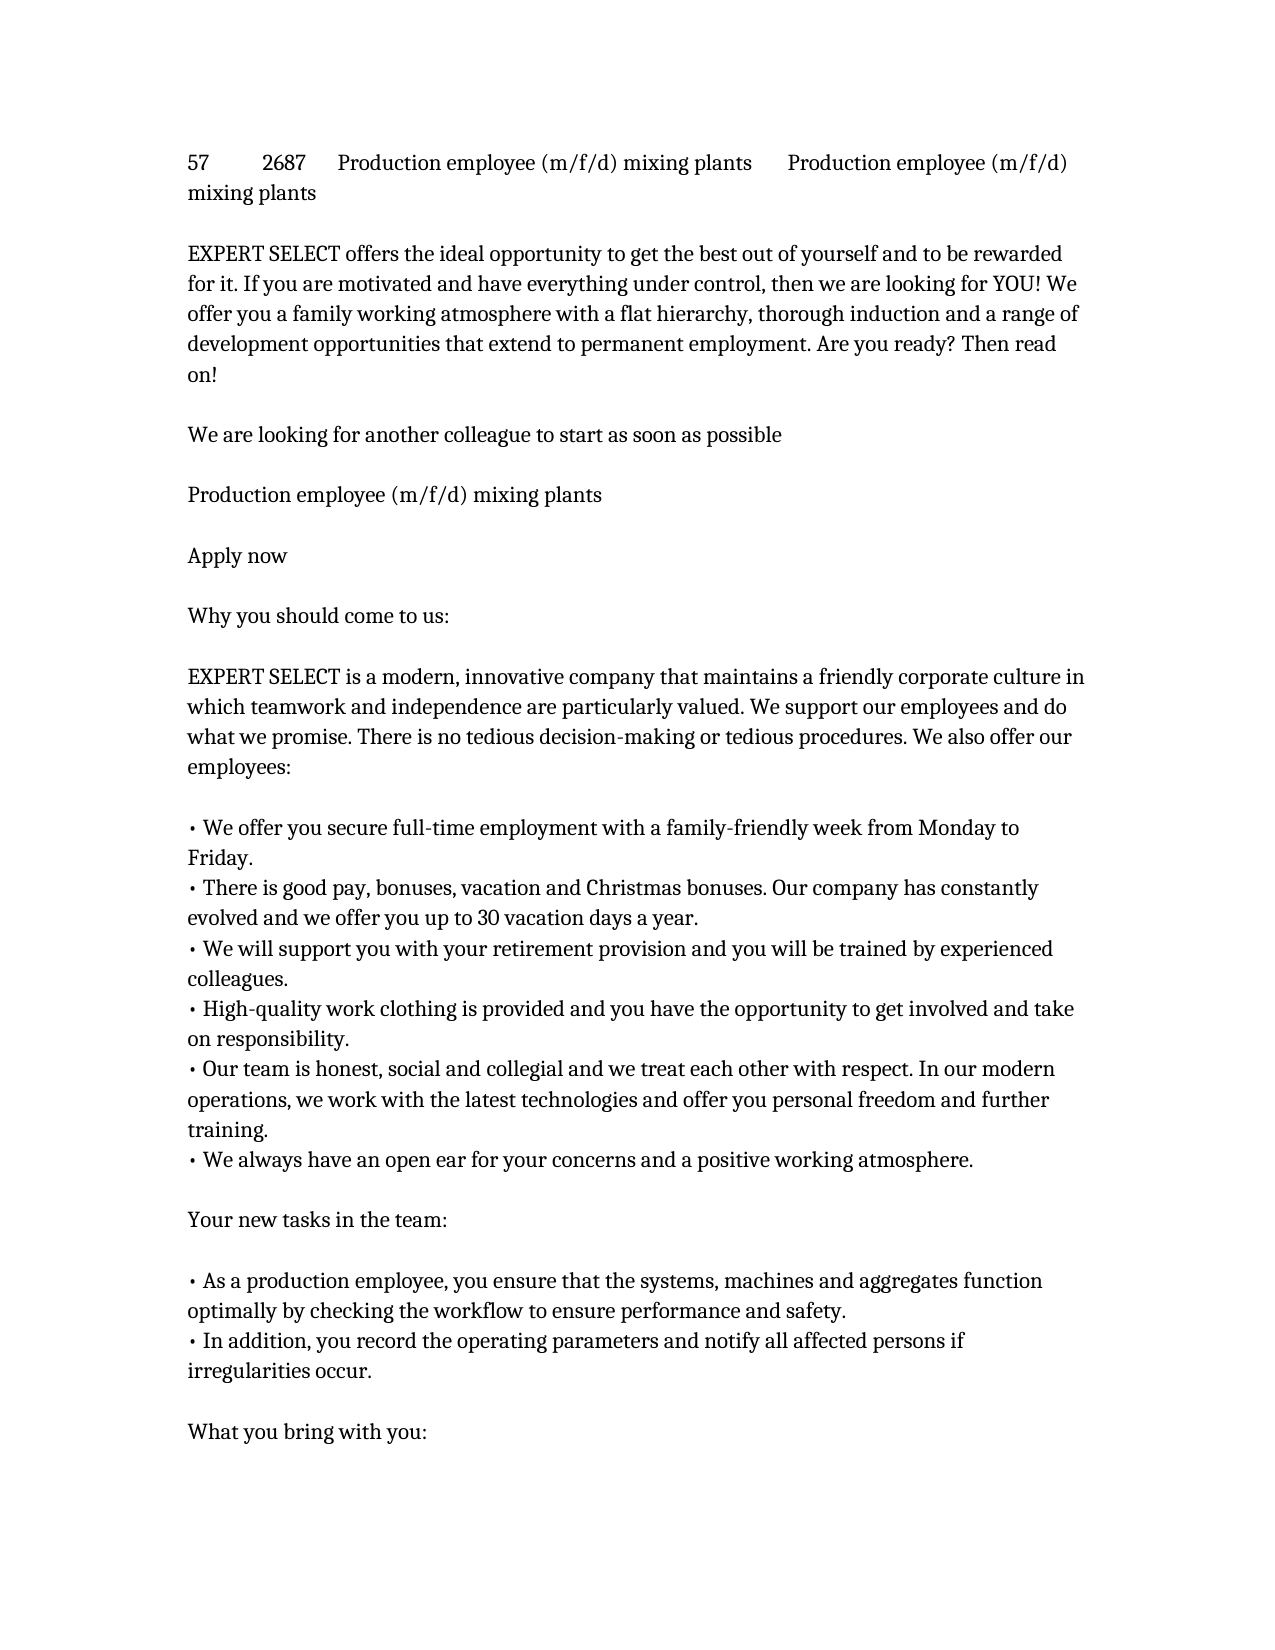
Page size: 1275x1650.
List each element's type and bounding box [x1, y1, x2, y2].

text [187, 150, 1087, 1475]
